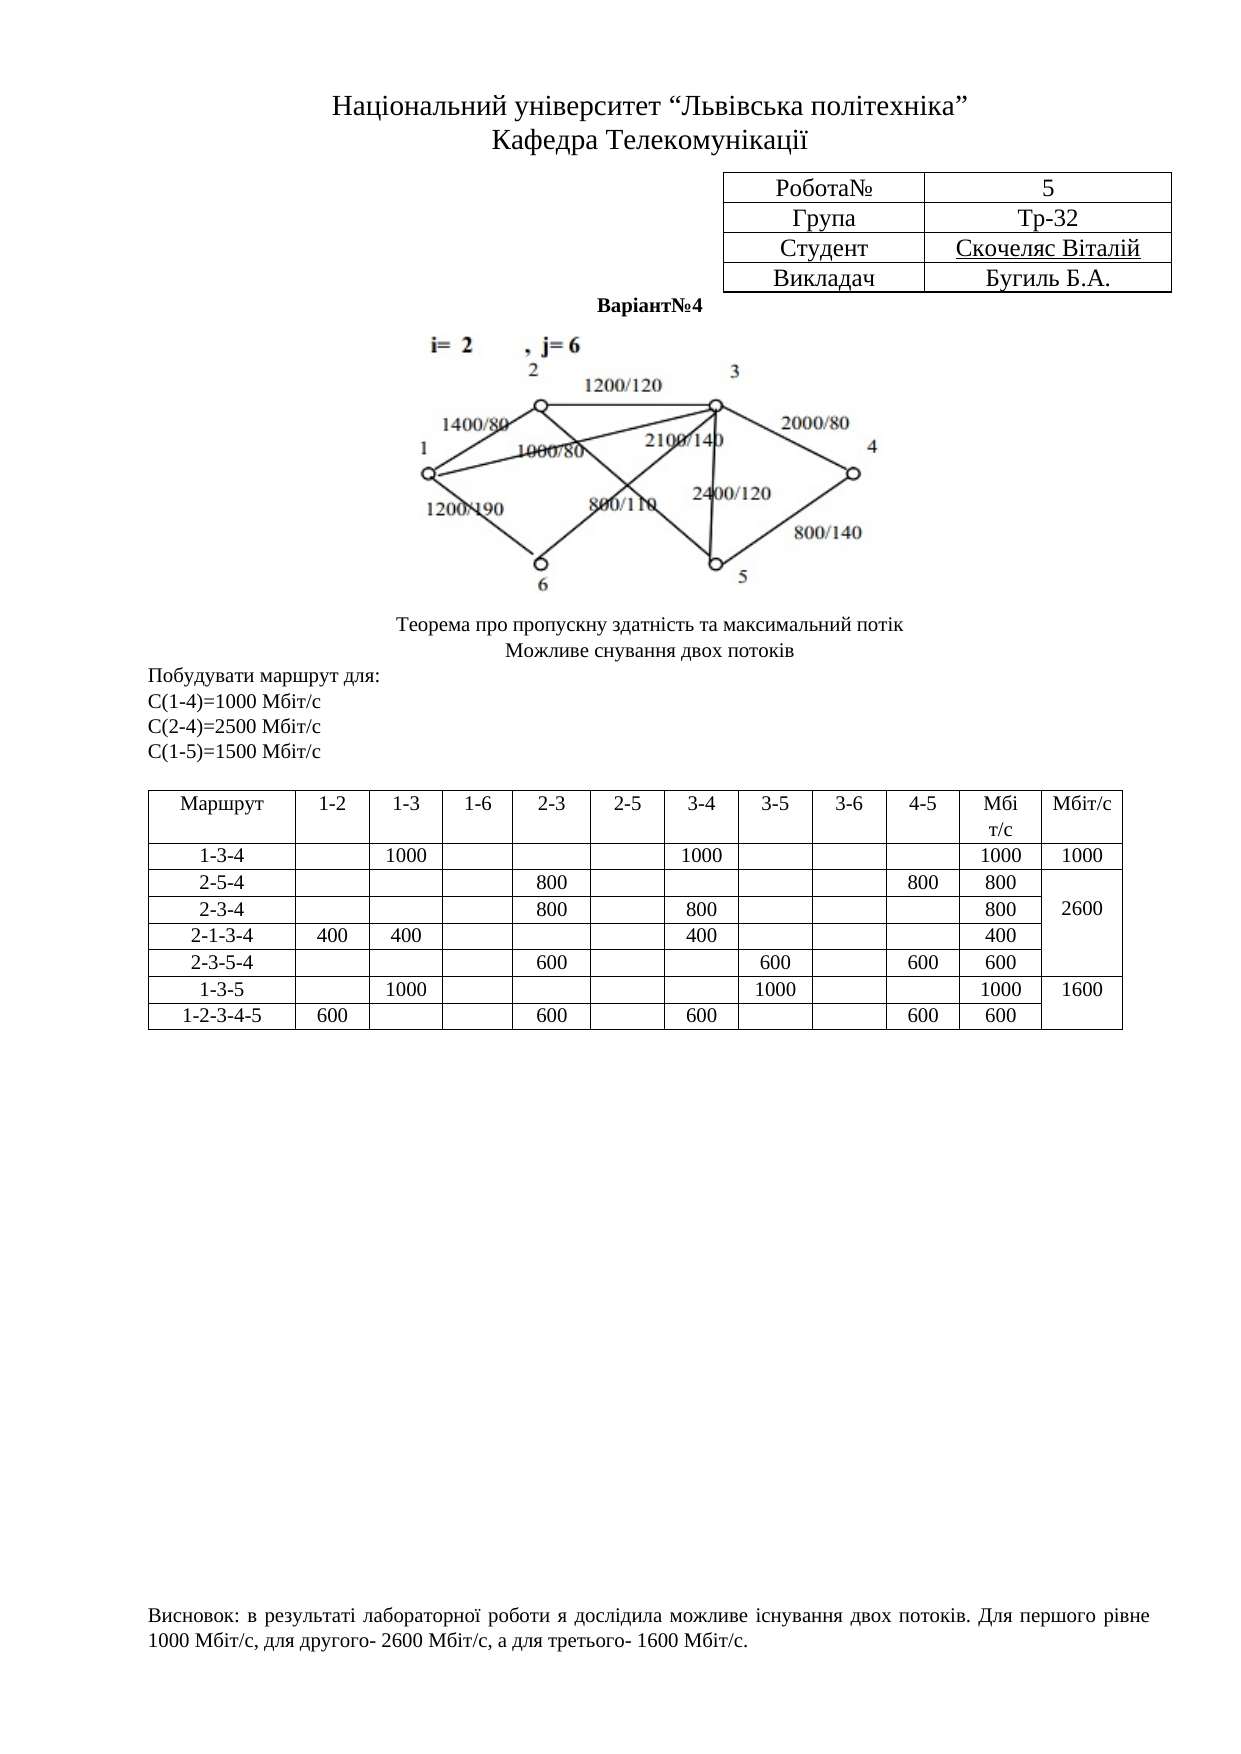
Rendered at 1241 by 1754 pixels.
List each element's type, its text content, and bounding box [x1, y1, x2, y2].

table_cell 400 [960, 924, 1041, 949]
table_header Маршрут [149, 791, 295, 842]
table_cell [665, 977, 738, 1002]
table_cell 1000 [960, 844, 1041, 869]
table_cell 600 [739, 950, 812, 976]
table_cell 600 [513, 1004, 590, 1029]
table_cell 1000 [739, 977, 812, 1002]
table_header Мбіт/c [960, 791, 1041, 842]
table_cell 600 [665, 1004, 738, 1029]
table_cell 2-1-3-4 [149, 924, 295, 949]
table_cell 1000 [960, 977, 1041, 1002]
table_cell Тр-32 [925, 203, 1171, 232]
table_cell [513, 844, 590, 869]
table_cell 400 [370, 924, 442, 949]
table_header 3-6 [813, 791, 886, 842]
table_cell [443, 1004, 512, 1029]
table_cell [296, 897, 369, 922]
table_cell [813, 870, 886, 896]
table_cell 1-2-3-4-5 [149, 1004, 295, 1029]
table_cell [813, 897, 886, 922]
table_cell [739, 897, 812, 922]
table_cell [296, 950, 369, 976]
table_cell [370, 897, 442, 922]
table_cell 400 [296, 924, 369, 949]
table_cell [813, 950, 886, 976]
table_cell 600 [887, 950, 959, 976]
table_cell [739, 924, 812, 949]
text Висновок: в результаті лабораторної роботи я дослідила можливе існування двох потоків. Для першого рівне 1000 Мбіт/с, для другого- 2600 Мбіт/с, а для третього- 1600 Мбіт/с. [148, 1603, 1152, 1652]
table_cell [591, 1004, 664, 1029]
table_header 1-2 [296, 791, 369, 842]
table_cell [887, 924, 959, 949]
table_cell 2-5-4 [149, 870, 295, 896]
table_cell [887, 897, 959, 922]
table_cell [443, 844, 512, 869]
picture [407, 334, 891, 594]
table_header 5 [925, 173, 1171, 202]
table_cell [813, 1004, 886, 1029]
table_cell [443, 870, 512, 896]
table_cell [813, 844, 886, 869]
table_cell [296, 844, 369, 869]
table_cell 1000 [370, 844, 442, 869]
table_cell [513, 924, 590, 949]
text С(1-4)=1000 Мбіт/с [148, 689, 1152, 713]
table_cell Скочеляс Віталій [925, 233, 1171, 262]
table_cell 800 [513, 897, 590, 922]
table_cell [443, 977, 512, 1002]
table_cell [591, 844, 664, 869]
table_cell [591, 897, 664, 922]
table_cell 600 [296, 1004, 369, 1029]
table_header 1-6 [443, 791, 512, 842]
table_cell [591, 924, 664, 949]
table_cell 1000 [665, 844, 738, 869]
table_cell [296, 870, 369, 896]
table_cell [591, 950, 664, 976]
table_header 2-3 [513, 791, 590, 842]
table_cell 800 [665, 897, 738, 922]
table_cell [443, 950, 512, 976]
table_cell 600 [887, 1004, 959, 1029]
table_cell 600 [960, 1004, 1041, 1029]
table_cell [813, 977, 886, 1002]
text С(2-4)=2500 Мбіт/с [148, 714, 1152, 738]
table_cell [739, 1004, 812, 1029]
table_cell 400 [665, 924, 738, 949]
table_cell [665, 950, 738, 976]
table_cell Бугиль Б.А. [925, 263, 1171, 291]
table_cell 800 [513, 870, 590, 896]
table_cell [739, 844, 812, 869]
table_cell 800 [960, 870, 1041, 896]
table_cell 2-3-4 [149, 897, 295, 922]
table_header 3-5 [739, 791, 812, 842]
table_header Мбіт/с [1042, 791, 1122, 842]
table_cell 1000 [370, 977, 442, 1002]
table_cell [443, 897, 512, 922]
text Варіант№4 [148, 292, 1152, 317]
table_cell 2-3-5-4 [149, 950, 295, 976]
table_cell Студент [724, 233, 924, 262]
table_header 2-5 [591, 791, 664, 842]
table_cell [370, 1004, 442, 1029]
table_cell 2600 [1042, 870, 1122, 976]
table_cell 600 [513, 950, 590, 976]
text Теорема про пропускну здатність та максимальний потік [148, 612, 1152, 636]
text Побудувати маршрут для: [148, 663, 1152, 687]
table_cell [887, 844, 959, 869]
text С(1-5)=1500 Мбіт/с [148, 739, 1152, 763]
table_cell [591, 977, 664, 1002]
table_cell [296, 977, 369, 1002]
table_cell Викладач [724, 263, 924, 291]
table_cell 1-3-4 [149, 844, 295, 869]
table_cell [887, 977, 959, 1002]
table_cell 1000 [1042, 844, 1122, 869]
table_header 1-3 [370, 791, 442, 842]
table_cell [443, 924, 512, 949]
table_cell [370, 870, 442, 896]
table_cell Група [724, 203, 924, 232]
table_cell 600 [960, 950, 1041, 976]
table_cell 1600 [1042, 977, 1122, 1029]
table_cell [739, 870, 812, 896]
table_header Робота№ [724, 173, 924, 202]
table_cell 800 [960, 897, 1041, 922]
text Національний університет “Львівська політехніка” Кафедра Телекомунікації [148, 88, 1152, 156]
table_header 3-4 [665, 791, 738, 842]
table_cell [370, 950, 442, 976]
table_cell 800 [887, 870, 959, 896]
table_cell 1-3-5 [149, 977, 295, 1002]
table_cell [813, 924, 886, 949]
text Можливе снування двох потоків [148, 638, 1152, 662]
table_cell [591, 870, 664, 896]
table_header 4-5 [887, 791, 959, 842]
table_cell [513, 977, 590, 1002]
table_cell [665, 870, 738, 896]
